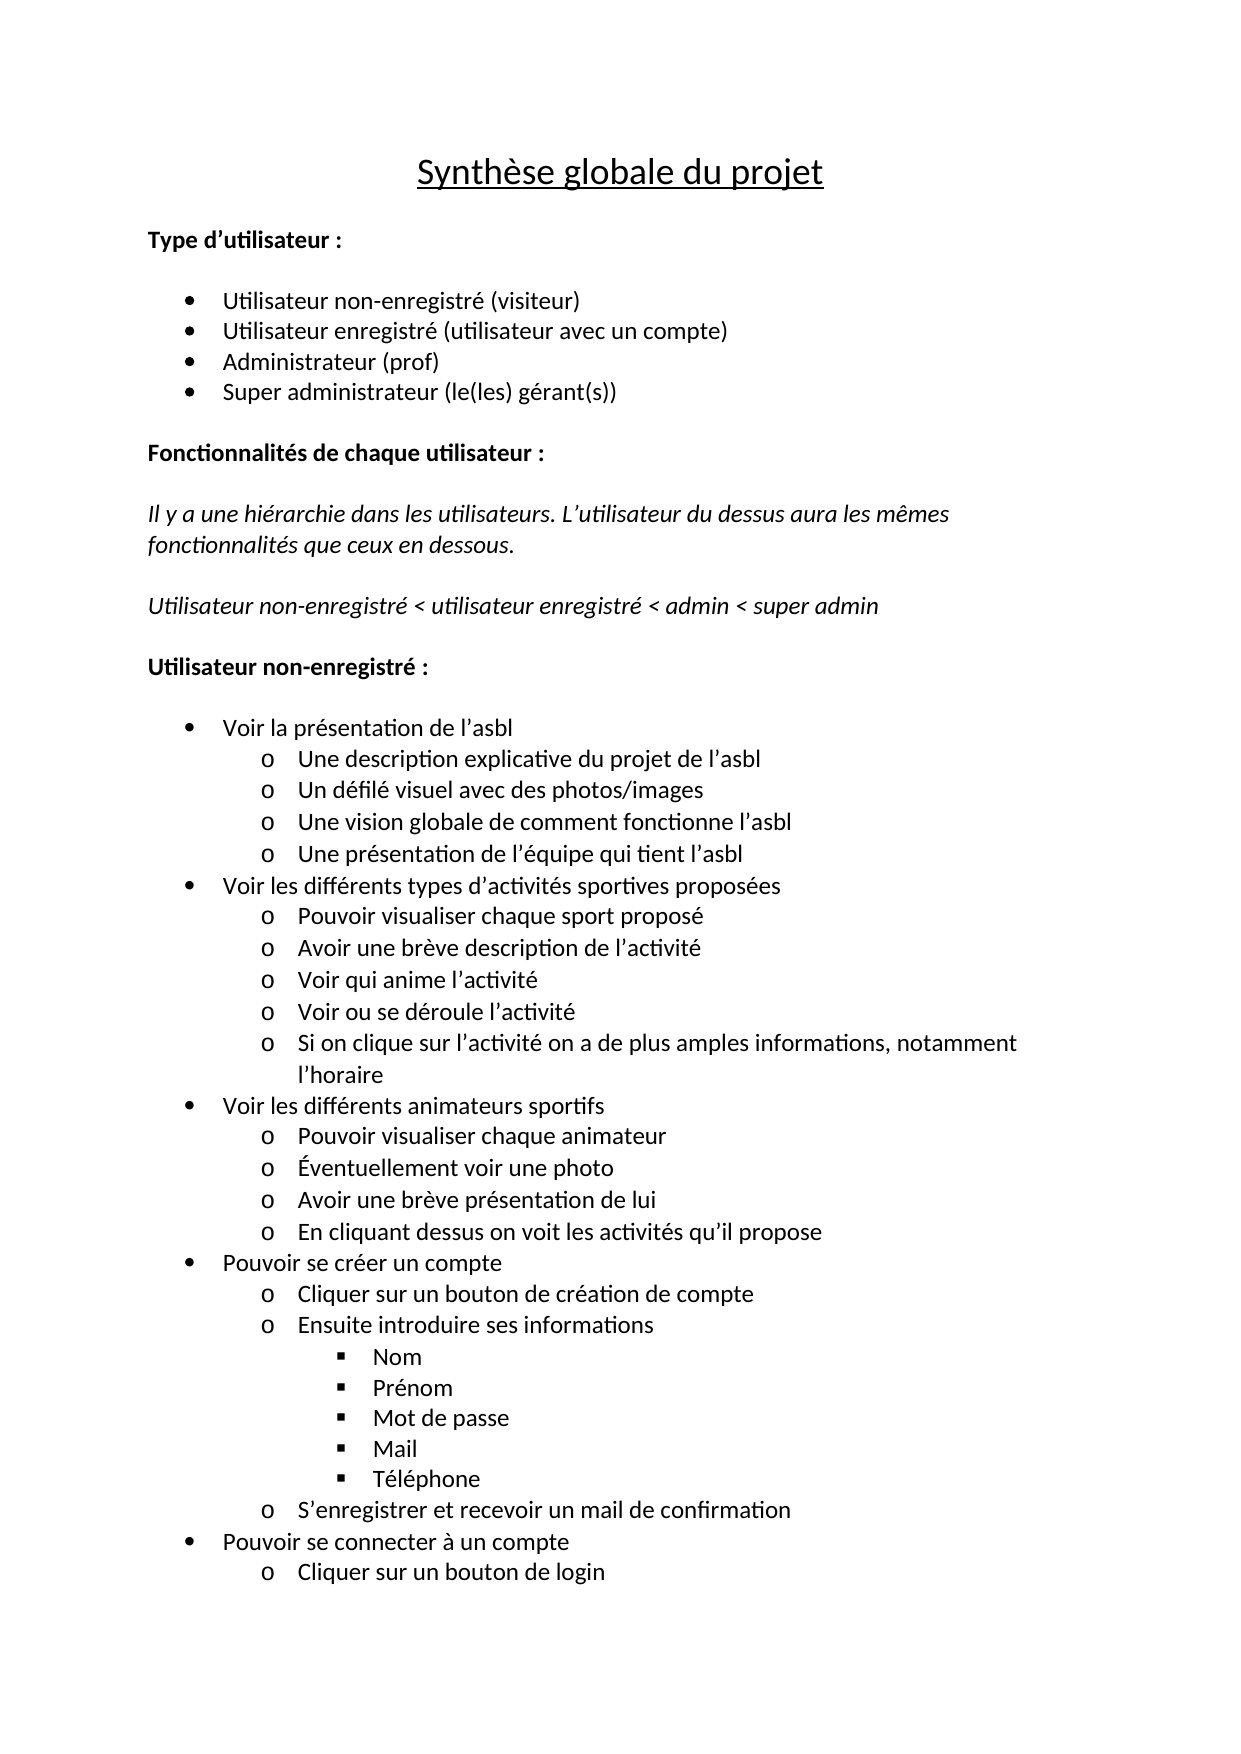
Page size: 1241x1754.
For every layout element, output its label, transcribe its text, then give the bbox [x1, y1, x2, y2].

list Voir ou se déroule l’activité [260, 996, 1093, 1027]
list En cliquant dessus on voit les activités qu’il propose [260, 1216, 1093, 1247]
list Une description explicative du projet de l’asbl [260, 743, 1093, 774]
list Prénom [335, 1372, 1093, 1402]
list Éventuellement voir une photo [260, 1152, 1093, 1184]
list Pouvoir visualiser chaque animateur [260, 1120, 1093, 1152]
list Ensuite introduire ses informations [260, 1310, 1093, 1341]
list Une vision globale de comment fonctionne l’asbl [260, 806, 1093, 838]
list Un défilé visuel avec des photos/images [260, 774, 1093, 806]
list Mail [335, 1433, 1093, 1463]
list Utilisateur enregistré (utilisateur avec un compte) [185, 316, 1093, 346]
list Super administrateur (le(les) gérant(s)) [185, 377, 1093, 407]
list Avoir une brève description de l’activité [260, 932, 1093, 964]
text Utilisateur non-enregistré < utilisateur enregistré < admin < super admin [148, 590, 1093, 621]
list Voir la présentation de l’asbl [185, 712, 1093, 743]
text Synthèse globale du projet [148, 148, 1093, 193]
list Voir les différents animateurs sportifs [185, 1090, 1093, 1120]
list Pouvoir visualiser chaque sport proposé [260, 900, 1093, 932]
list S’enregistrer et recevoir un mail de confirmation [260, 1494, 1093, 1526]
list Pouvoir se créer un compte [185, 1247, 1093, 1278]
list Avoir une brève présentation de lui [260, 1184, 1093, 1216]
list Cliquer sur un bouton de login [260, 1556, 1093, 1588]
list Administrateur (prof) [185, 346, 1093, 377]
text Fonctionnalités de chaque utilisateur : [148, 438, 1093, 468]
list Pouvoir se connecter à un compte [185, 1526, 1093, 1556]
list Utilisateur non-enregistré (visiteur) [185, 285, 1093, 316]
list Voir qui anime l’activité [260, 964, 1093, 996]
list Voir les différents types d’activités sportives proposées [185, 870, 1093, 900]
list Nom [335, 1341, 1093, 1372]
text Il y a une hiérarchie dans les utilisateurs. L’utilisateur du dessus aura les mêmes fonctionnalités que ceux en dessous. [148, 499, 1093, 560]
text Type d’utilisateur : [148, 224, 1093, 254]
list Une présentation de l’équipe qui tient l’asbl [260, 838, 1093, 870]
list Mot de passe [335, 1402, 1093, 1433]
list Si on clique sur l’activité on a de plus amples informations, notamment l’horaire [260, 1027, 1093, 1090]
text Utilisateur non-enregistré : [148, 651, 1093, 682]
list Cliquer sur un bouton de création de compte [260, 1278, 1093, 1310]
list Téléphone [335, 1463, 1093, 1494]
